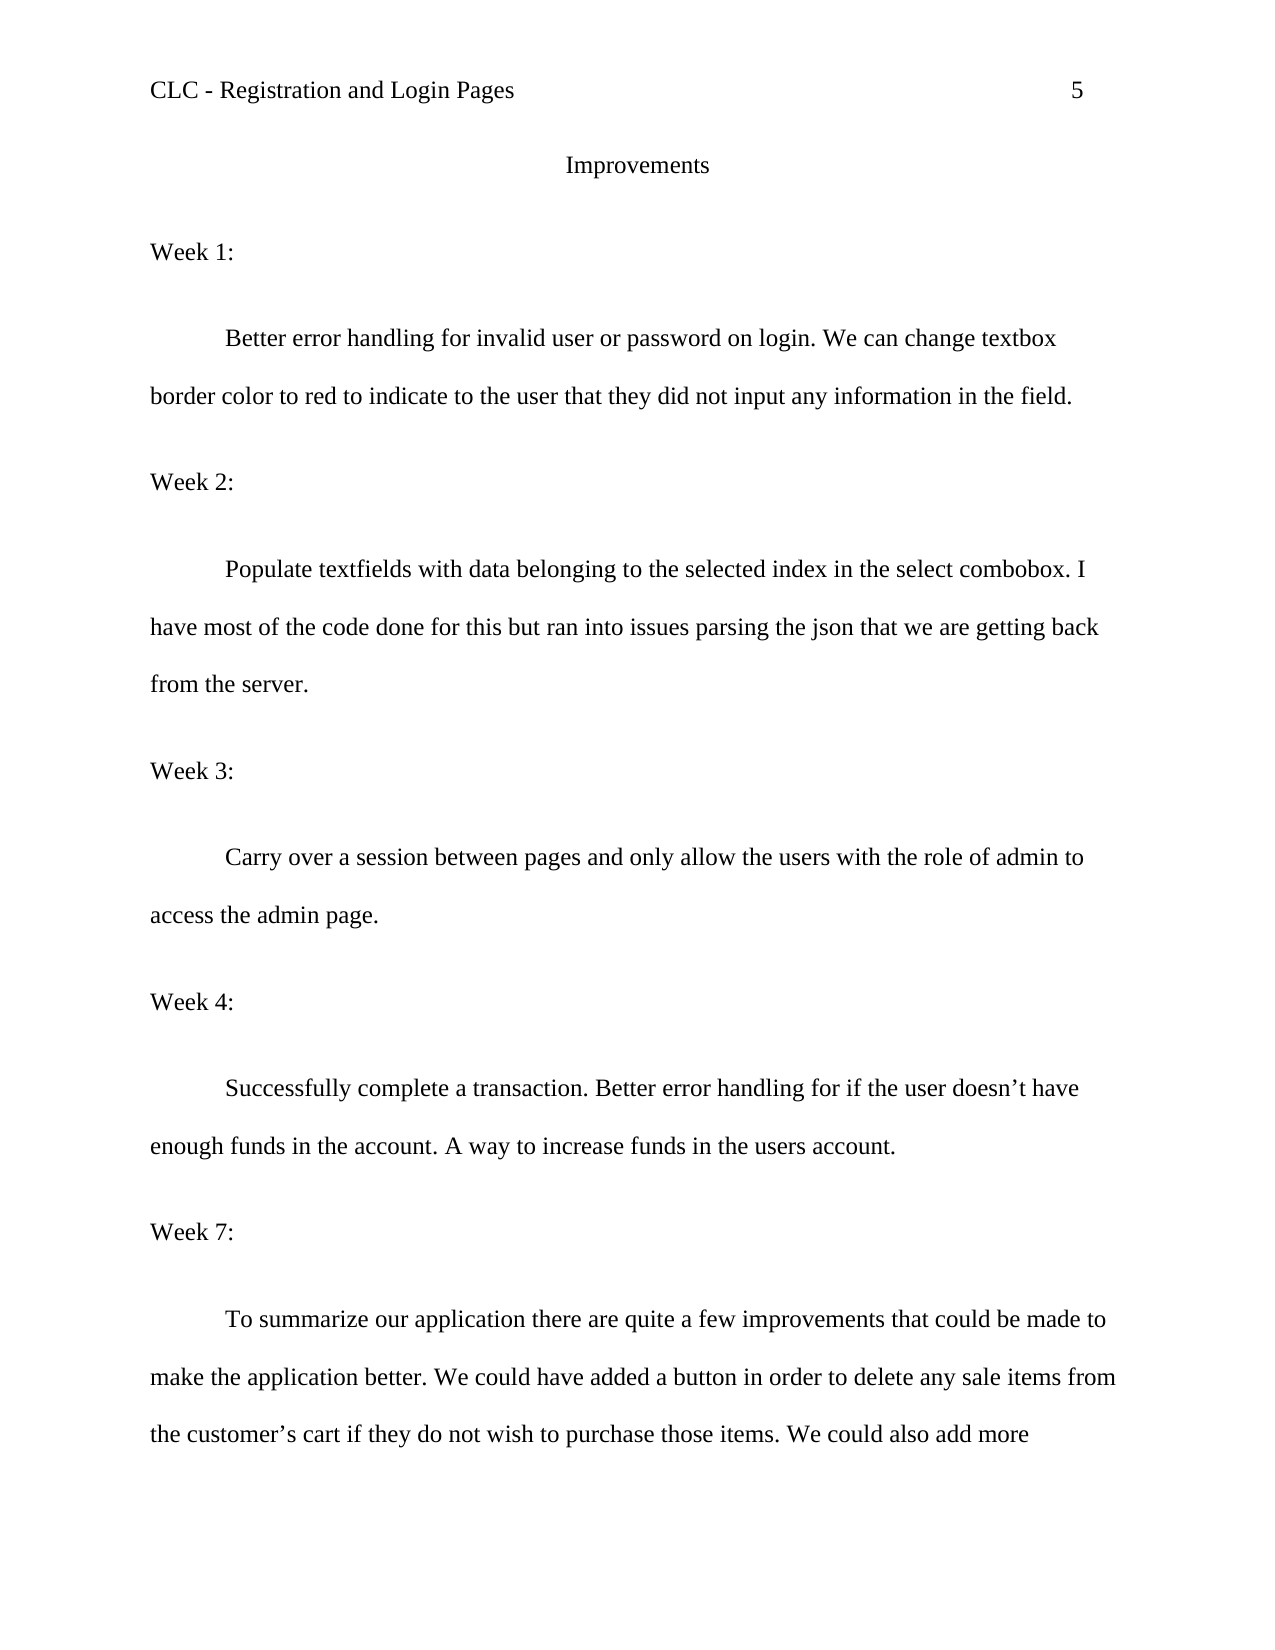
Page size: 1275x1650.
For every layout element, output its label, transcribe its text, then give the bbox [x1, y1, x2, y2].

text Week 4: [150, 987, 1125, 1015]
text Carry over a session between pages and only allow the users with the role of admin to access the admin page. [150, 842, 1125, 929]
text Week 1: [150, 237, 1125, 265]
text Week 2: [150, 467, 1125, 496]
text Improvements [150, 150, 1125, 179]
text Week 7: [150, 1217, 1125, 1246]
text Populate textfields with data belonging to the selected index in the select combobox. I have most of the code done for this but ran into issues parsing the json that we are getting back from the server. [150, 554, 1125, 698]
text Better error handling for invalid user or password on login. We can change textbox border color to red to indicate to the user that they did not input any information in the field. [150, 323, 1125, 409]
text Week 3: [150, 756, 1125, 784]
